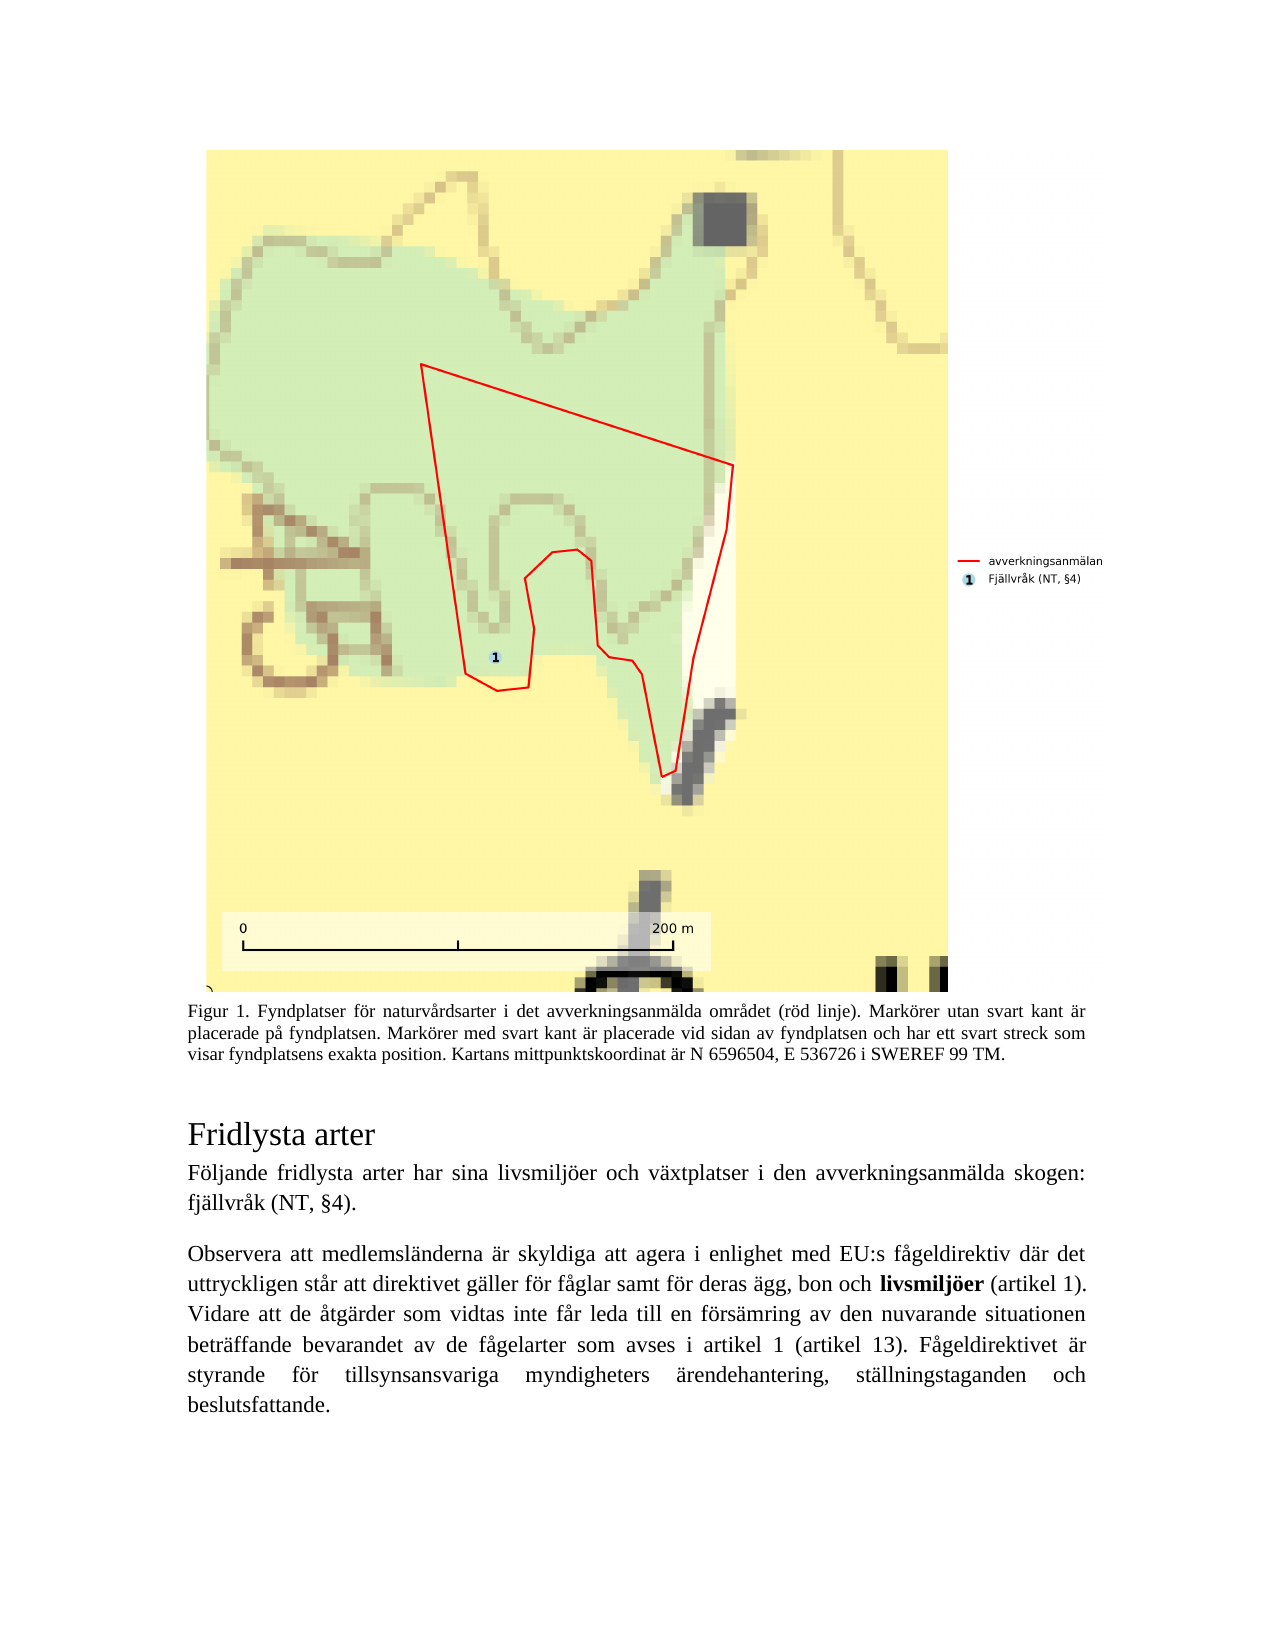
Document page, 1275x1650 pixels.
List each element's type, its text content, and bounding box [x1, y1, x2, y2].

picture [206, 150, 1107, 992]
subtitle Fridlysta arter [187, 1115, 1087, 1153]
text Figur 1. Fyndplatser för naturvårdsarter i det avverkningsanmälda området (röd linje). Markörer utan svart kant är placerade på fyndplatsen. Markörer med svart kant är placerade vid sidan av fyndplatsen och har ett svart streck som visar fyndplatsens exakta position. Kartans mittpunktskoordinat är N 6596504, E 536726 i SWEREF 99 TM. [187, 1000, 1087, 1065]
text Följande fridlysta arter har sina livsmiljöer och växtplatser i den avverkningsanmälda skogen: fjällvråk (NT, §4). [187, 1159, 1087, 1215]
text Observera att medlemsländerna är skyldiga att agera i enlighet med EU:s fågeldirektiv där det uttryckligen står att direktivet gäller för fåglar samt för deras ägg, bon och livsmiljöer (artikel 1). Vidare att de åtgärder som vidtas inte får leda till en försämring av den nuvarande situationen beträffande bevarandet av de fågelarter som avses i artikel 1 (artikel 13). Fågeldirektivet är styrande för tillsynsansvariga myndigheters ärendehantering, ställningstaganden och beslutsfattande. [187, 1240, 1087, 1417]
